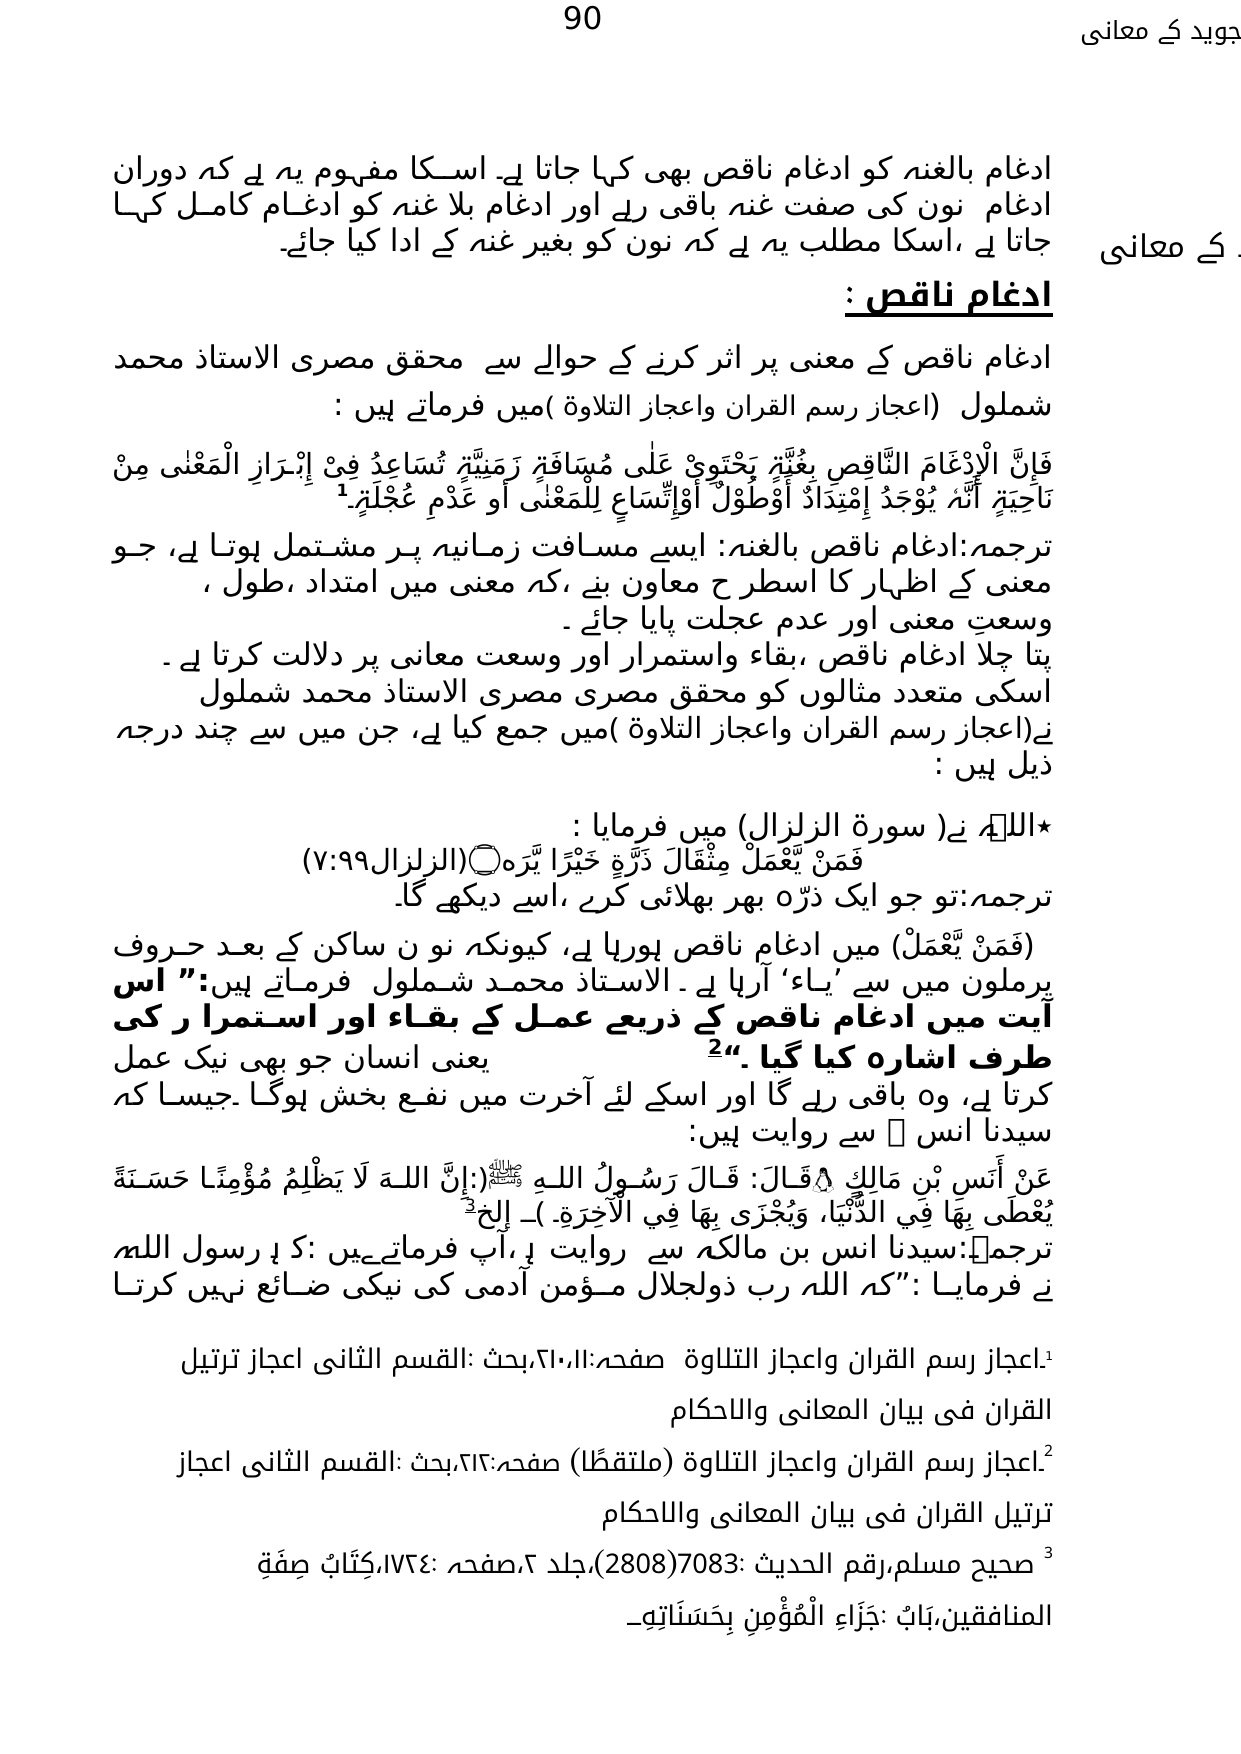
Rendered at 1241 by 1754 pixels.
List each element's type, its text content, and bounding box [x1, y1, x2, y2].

text فَإِنَّ الْإِدْغَامَ النَّاقِصِ بِغُنَّۃٍ یَحْتَوِیْ عَلٰی مُسَافَۃٍ زَمَنِیَّۃٍ تُسَاعِدُ فِیْ إِبْرَازِ الْمَعْنٰی مِنْ نَاحِیَۃٍ أَنَّہٗ یُوْجَدُ إِمْتِدَادٌ أَوْطُوْلٌ أَوْإِتِّسَاعٍ لِلْمَعْنٰی أو عَدْمِ عُجْلَۃٍ۔ [112, 447, 1053, 515]
text فَمَنْ یَّعْمَلْ مِثْقَالَ ذَرَّةٍ خَیْرًا یَّرَه۝(الزلزال٧:٩٩) [112, 843, 1053, 877]
text ترجمہ:ادغام ناقص بالغنہ: ایسے مسافت زمانیہ پر مشتمل ہوتا ہے، جو معنی کے اظہار کا اسطر ح معاون بنے ،کہ معنی میں امتداد ،طول ، [112, 527, 1053, 600]
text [112, 1229, 1053, 1302]
text ﴿فَمَنْ یَّعْمَلْ﴾ میں ادغام ناقص ہورہا ہے، کیونکہ نو ن ساکن کے بعد حروف یرملون میں سے ’یاء‘ آرہا ہے ۔ الاستاذ محمد شملول فرماتے ہیں:” اس آیت میں ادغام ناقص کے ذریعے عمل کے بقاء اور استمرا ر کی طرف اشارہ کیا گیا ۔“ یعنی انسان جو بھی نیک عمل کرتا ہے، وہ باقی رہے گا اور اسکے لئے آخرت میں نفع بخش ہوگا ۔جیسا کہ سیدنا انس ﷛ سے روایت ہیں: [112, 926, 1053, 1149]
text ٭اللہ ﷯ نے﴿ سورۃ الزلزال﴾ میں فرمایا : [112, 807, 1053, 843]
text ادغام ناقص کے معنی پر اثر کرنے کے حوالے سے محقق مصری الاستاذ محمد شملول ﴿اعجاز رسم القران واعجاز التلاوۃ ﴾میں فرماتے ہیں : [112, 339, 1053, 434]
text وسعتِ معنی اور عدم عجلت پایا جائے ۔ [112, 600, 1053, 637]
subtitle ادغام ناقص : [112, 263, 1053, 326]
text ادغام بالغنہ کو ادغام ناقص بھی کہا جاتا ہے۔ اسکا مفہوم یہ ہے کہ دوران ادغام نون کی صفت غنہ باقی رہے اور ادغام بلا غنہ کو ادغام کامل کہا جاتا ہے ،اسکا مطلب یہ ہے کہ نون کو بغیر غنہ کے ادا کیا جائے۔ [112, 150, 1053, 259]
text عَنْ أَنَسِ بْنِ مَالِكٍ قَالَ: قَالَ رَسُولُ اللهِ ﷺ﴿:إِنَّ اللهَ لَا يَظْلِمُ مُؤْمِنًا حَسَنَةً يُعْطَى بِهَا فِي الدُّنْيَا، وَيُجْزَى بِهَا فِي الْآخِرَةِ۔ ﴾۔۔۔ إلخ [112, 1162, 1053, 1229]
text ترجمہ:تو جو ایک ذرّہ بھر بھلائی کرے ،اسے دیکھے گا۔ [112, 877, 1053, 914]
text پتا چلا ادغام ناقص ،بقاء واستمرار اور وسعت معانی پر دلالت کرتا ہے ۔اسکی متعدد مثالوں کو محقق مصری مصری الاستاذ محمد شملول نے﴿اعجاز رسم القران واعجاز التلاوۃ ﴾میں جمع کیا ہے، جن میں سے چند درجہ ذیل ہیں : [112, 637, 1053, 782]
